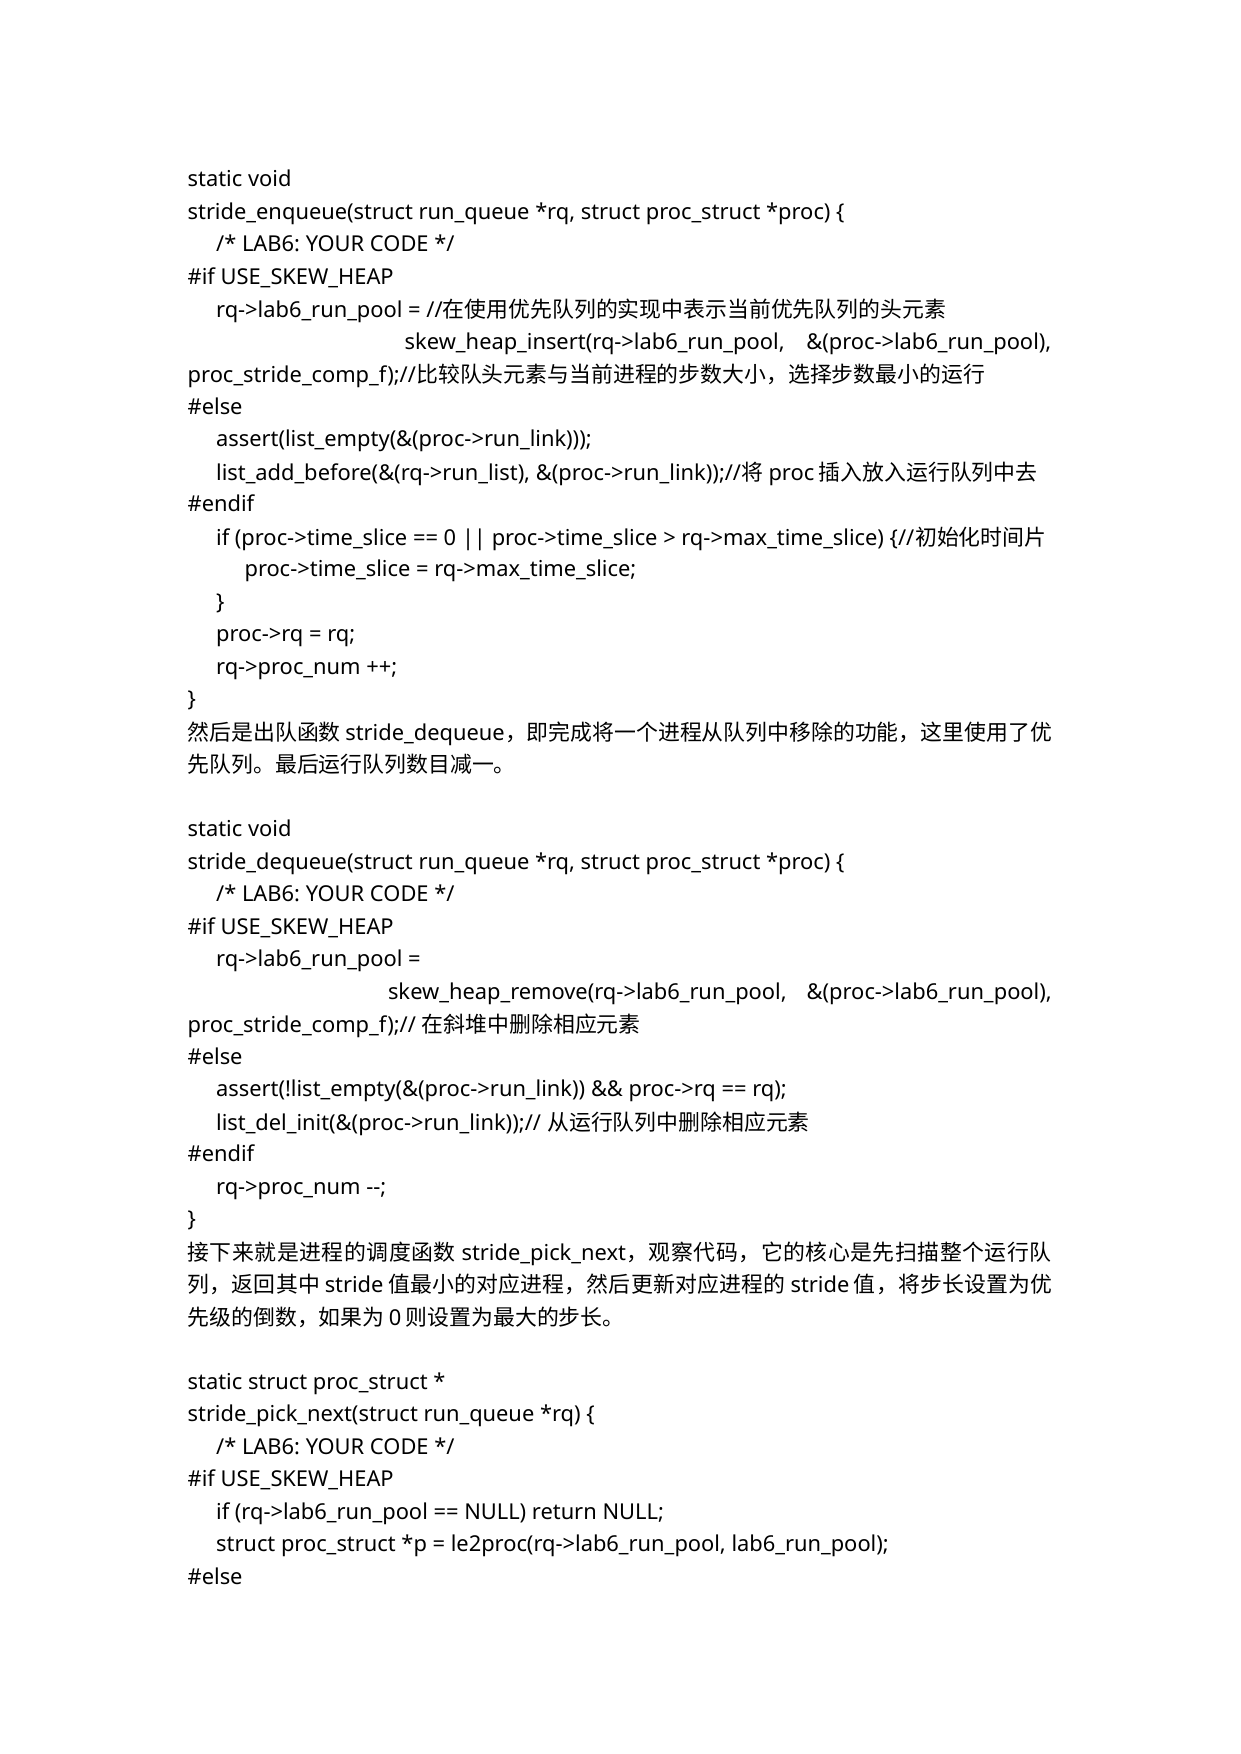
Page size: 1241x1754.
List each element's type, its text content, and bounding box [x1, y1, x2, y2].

text 接下来就是进程的调度函数stride_pick_next，观察代码，它的核心是先扫描整个运行队列，返回其中stride值最小的对应进程，然后更新对应进程的stride值，将步长设置为优先级的倒数，如果为0则设置为最大的步长。 [187, 1234, 1053, 1332]
text 然后是出队函数stride_dequeue，即完成将一个进程从队列中移除的功能，这里使用了优先队列。最后运行队列数目减一。 [187, 714, 1053, 779]
text #else [187, 389, 1053, 422]
text #if USE_SKEW_HEAP [187, 909, 1053, 942]
text rq->proc_num ++; [187, 649, 1053, 682]
text } [187, 1202, 1053, 1234]
text static void [187, 162, 1053, 194]
text stride_enqueue(struct run_queue *rq, struct proc_struct *proc) { [187, 194, 1053, 227]
text list_add_before(&(rq->run_list), &(proc->run_link));//将 proc插入放入运行队列中去 [187, 454, 1053, 487]
text } [187, 584, 1053, 617]
text rq->proc_num --; [187, 1169, 1053, 1202]
text proc->rq = rq; [187, 617, 1053, 649]
text } [187, 682, 1053, 714]
text #endif [187, 487, 1053, 519]
text static struct proc_struct * [187, 1364, 1053, 1397]
text list_del_init(&(proc->run_link));// 从运行队列中删除相应元素 [187, 1104, 1053, 1137]
text proc->time_slice = rq->max_time_slice; [187, 552, 1053, 584]
text rq->lab6_run_pool = //在使用优先队列的实现中表示当前优先队列的头元素 [187, 292, 1053, 324]
text if (rq->lab6_run_pool == NULL) return NULL; [187, 1494, 1053, 1527]
text skew_heap_insert(rq->lab6_run_pool, &(proc->lab6_run_pool), proc_stride_comp_f);//比较队头元素与当前进程的步数大小，选择步数最小的运行 [187, 324, 1053, 389]
text #endif [187, 1137, 1053, 1169]
text rq->lab6_run_pool = [187, 942, 1053, 974]
text assert(!list_empty(&(proc->run_link)) && proc->rq == rq); [187, 1072, 1053, 1104]
text #else [187, 1559, 1053, 1592]
text /* LAB6: YOUR CODE */ [187, 227, 1053, 259]
text #else [187, 1039, 1053, 1072]
text if (proc->time_slice == 0 || proc->time_slice > rq->max_time_slice) {//初始化时间片 [187, 519, 1053, 552]
text stride_pick_next(struct run_queue *rq) { [187, 1397, 1053, 1429]
text stride_dequeue(struct run_queue *rq, struct proc_struct *proc) { [187, 844, 1053, 877]
text #if USE_SKEW_HEAP [187, 1462, 1053, 1494]
text #if USE_SKEW_HEAP [187, 259, 1053, 292]
text struct proc_struct *p = le2proc(rq->lab6_run_pool, lab6_run_pool); [187, 1527, 1053, 1559]
text assert(list_empty(&(proc->run_link))); [187, 422, 1053, 454]
text static void [187, 812, 1053, 844]
text /* LAB6: YOUR CODE */ [187, 1429, 1053, 1462]
text /* LAB6: YOUR CODE */ [187, 877, 1053, 909]
text skew_heap_remove(rq->lab6_run_pool, &(proc->lab6_run_pool), proc_stride_comp_f);// 在斜堆中删除相应元素 [187, 974, 1053, 1039]
